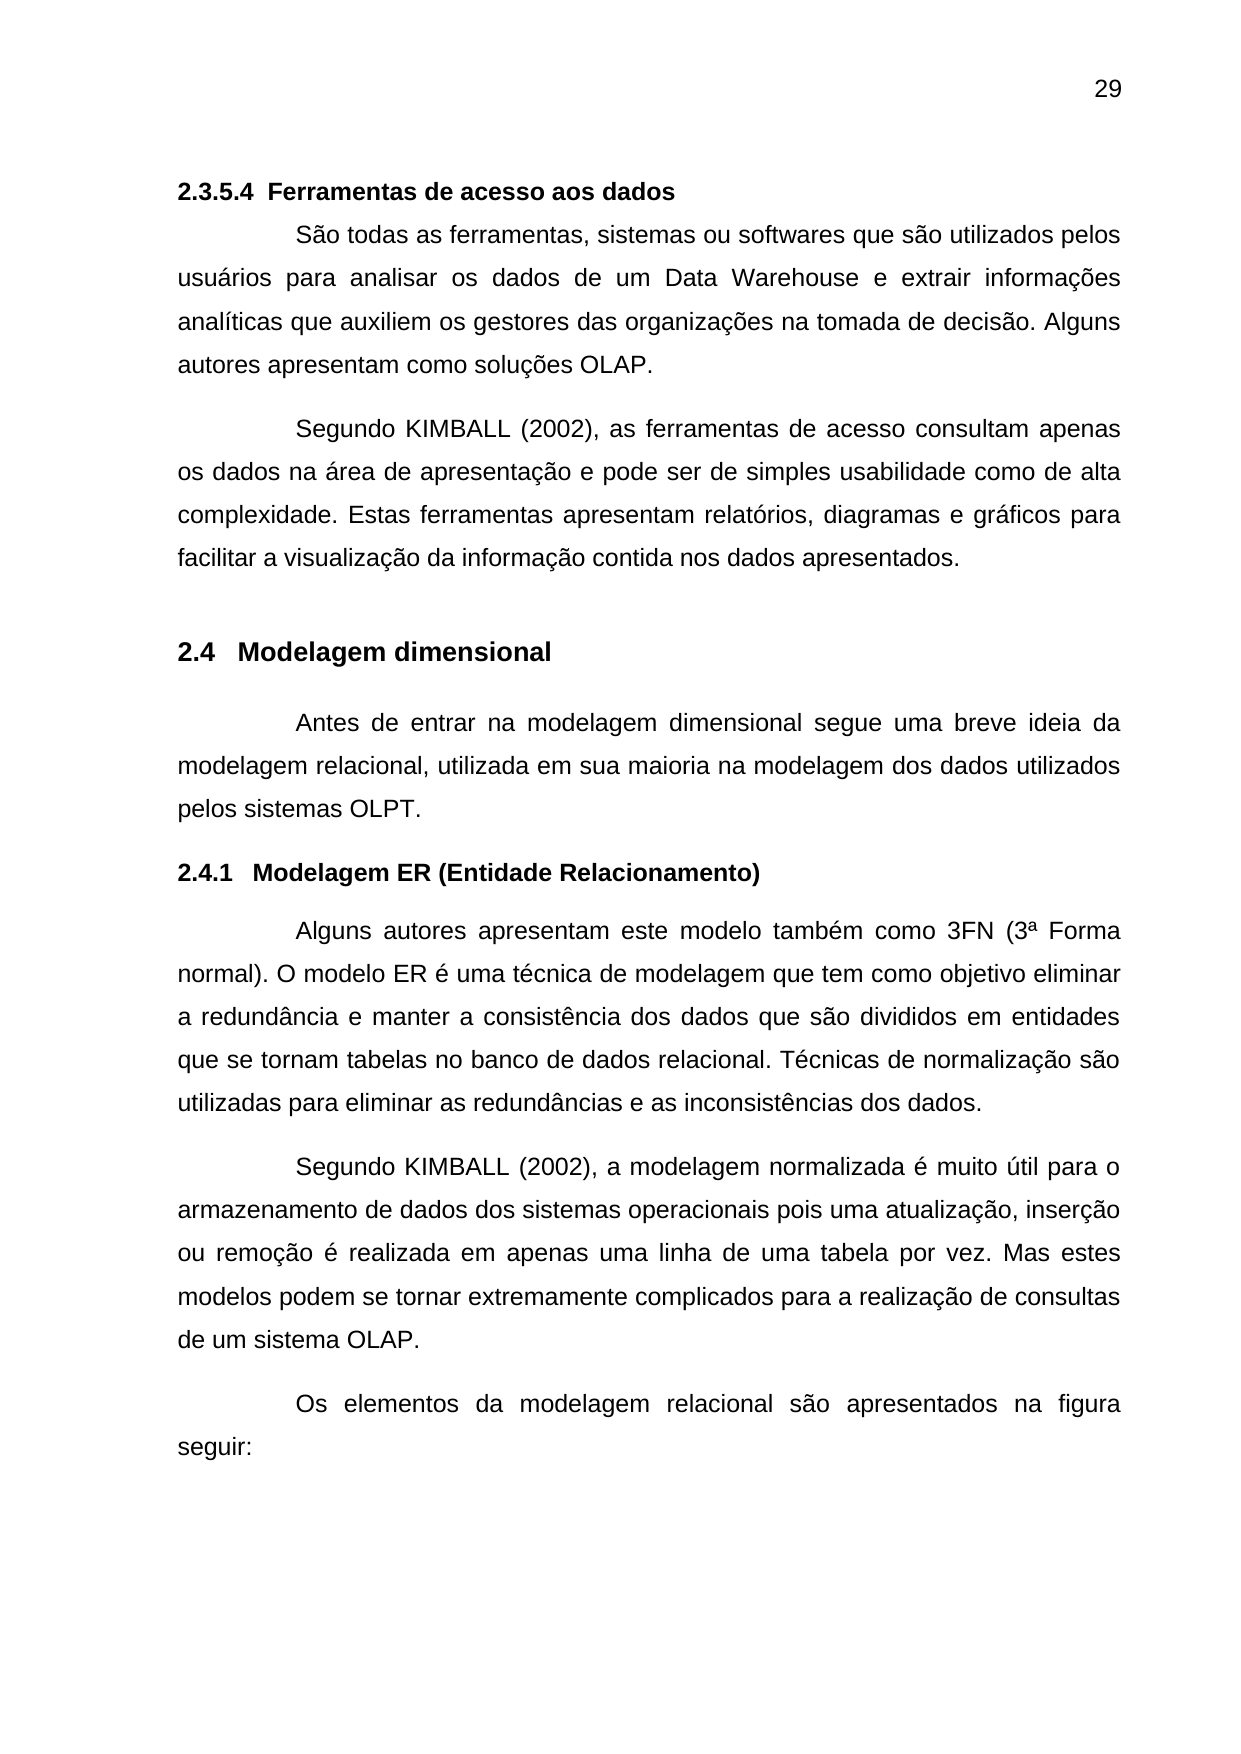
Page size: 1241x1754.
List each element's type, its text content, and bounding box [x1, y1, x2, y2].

text Antes de entrar na modelagem dimensional segue uma breve ideia da modelagem relacional, utilizada em sua maioria na modelagem dos dados utilizados pelos sistemas OLPT. [177, 708, 1122, 823]
text São todas as ferramentas, sistemas ou softwares que são utilizados pelos usuários para analisar os dados de um Data Warehouse e extrair informações analíticas que auxiliem os gestores das organizações na tomada de decisão. Alguns autores apresentam como soluções OLAP. [177, 220, 1122, 378]
subtitle Modelagem dimensional [177, 636, 1122, 667]
text Segundo KIMBALL (2002), a modelagem normalizada é muito útil para o armazenamento de dados dos sistemas operacionais pois uma atualização, inserção ou remoção é realizada em apenas uma linha de uma tabela por vez. Mas estes modelos podem se tornar extremamente complicados para a realização de consultas de um sistema OLAP. [177, 1152, 1122, 1353]
text Os elementos da modelagem relacional são apresentados na figura seguir: [177, 1388, 1122, 1460]
text Alguns autores apresentam este modelo também como 3FN (3ª Forma normal). O modelo ER é uma técnica de modelagem que tem como objetivo eliminar a redundância e manter a consistência dos dados que são divididos em entidades que se tornam tabelas no banco de dados relacional. Técnicas de normalização são utilizadas para eliminar as redundâncias e as inconsistências dos dados. [177, 916, 1122, 1117]
subtitle Ferramentas de acesso aos dados [177, 177, 1122, 206]
text Segundo KIMBALL (2002), as ferramentas de acesso consultam apenas os dados na área de apresentação e pode ser de simples usabilidade como de alta complexidade. Estas ferramentas apresentam relatórios, diagramas e gráficos para facilitar a visualização da informação contida nos dados apresentados. [177, 414, 1122, 572]
subtitle Modelagem ER (Entidade Relacionamento) [177, 858, 1122, 887]
